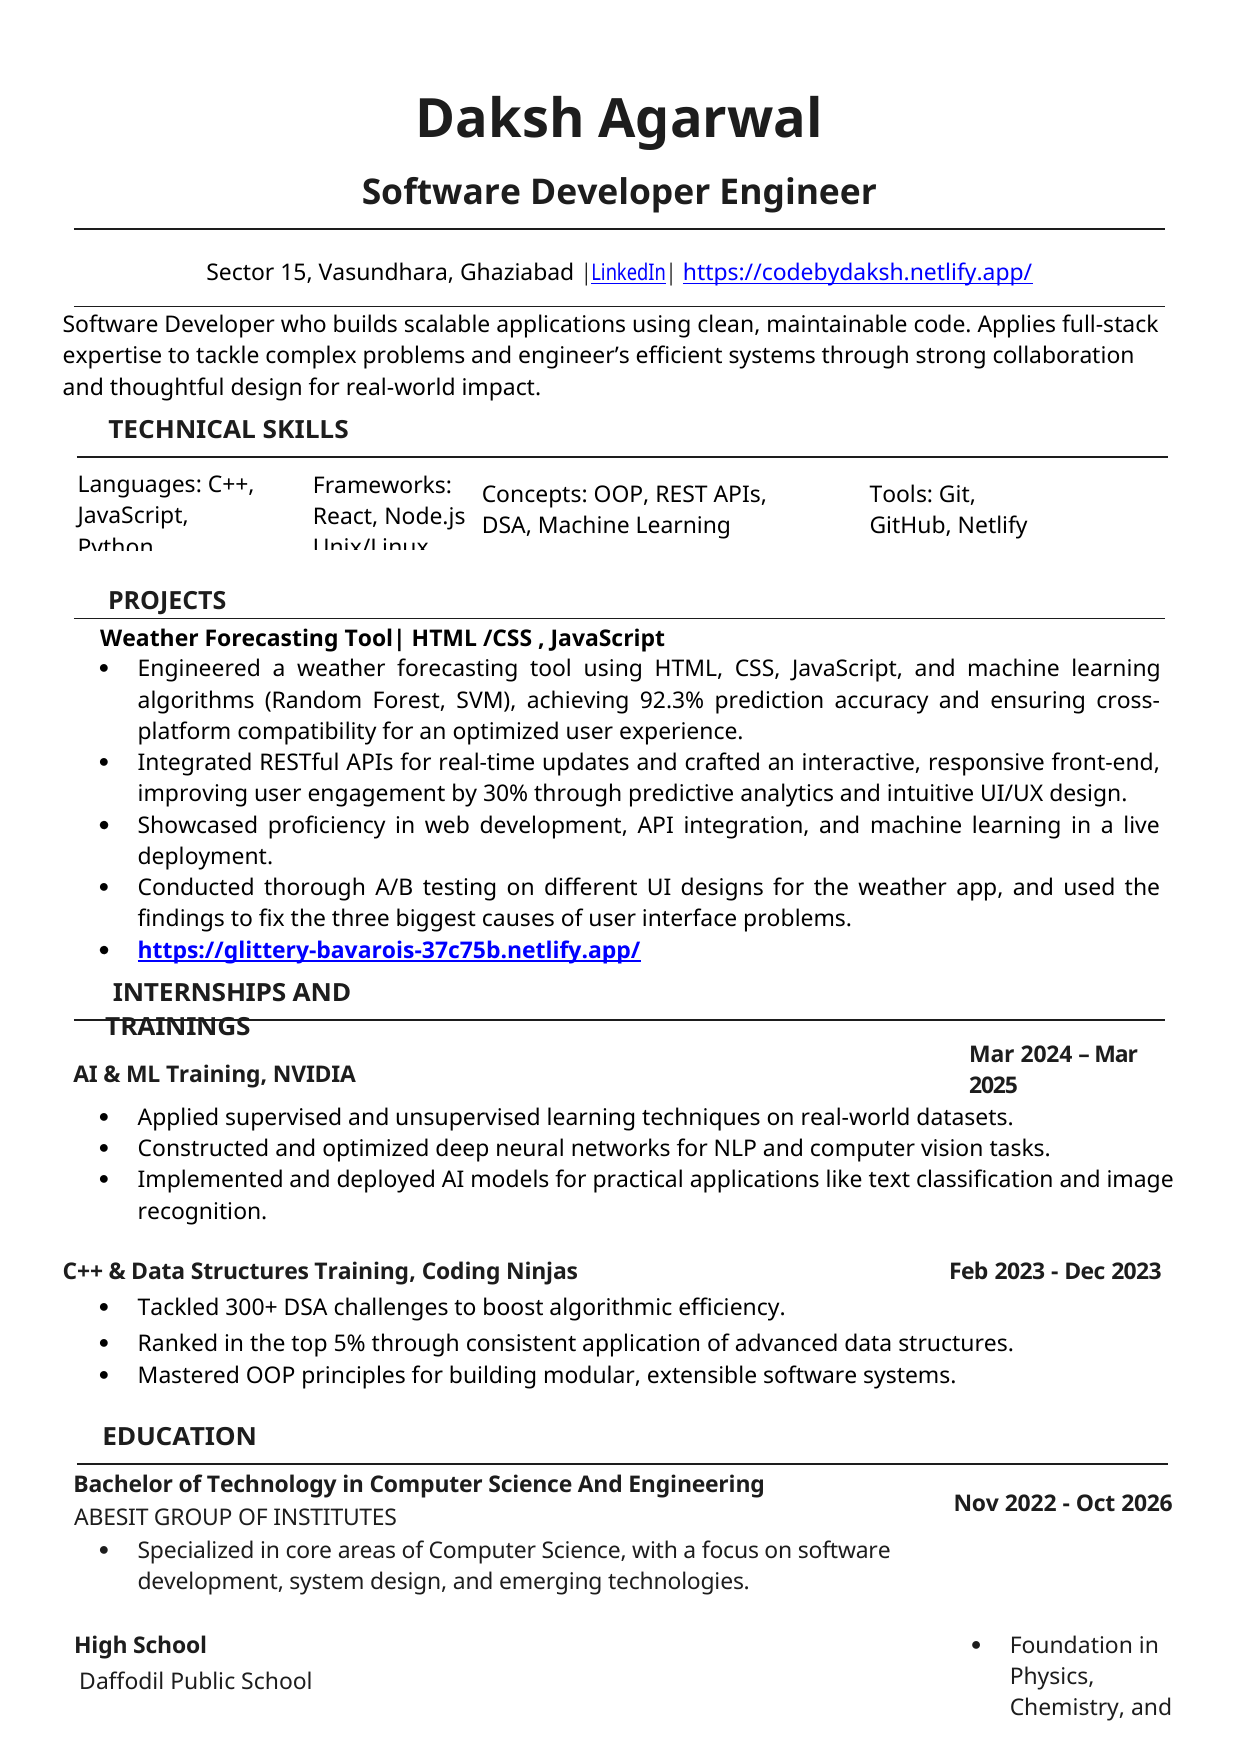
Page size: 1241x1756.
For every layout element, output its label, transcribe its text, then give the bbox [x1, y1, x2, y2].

list Conducted thorough A/B testing on different UI designs for the weather app, and used the findings to fix the three biggest causes of user interface problems. [100, 871, 1161, 934]
list Integrated RESTful APIs for real-time updates and crafted an interactive, responsive front-end, improving user engagement by 30% through predictive analytics and intuitive UI/UX design. [100, 746, 1161, 809]
list Foundation in Physics, Chemistry, and Mathematics. [972, 1629, 1180, 1723]
list https://glittery-bavarois-37c75b.netlify.app/ [100, 934, 1161, 965]
text Sector 15, Vasundhara, Ghaziabad |LinkedIn| https://codebydaksh.netlify.app/ [62, 256, 1176, 287]
title Daksh Agarwal [62, 80, 1176, 153]
subtitle INTERNSHIPS AND TRAININGS [105, 1021, 467, 1043]
text ABESIT GROUP OF INSTITUTES [62, 1501, 939, 1532]
list Showcased proficiency in web development, API integration, and machine learning in a live deployment. [100, 809, 1161, 871]
subtitle Mar 2024 – Mar 2025 [969, 1038, 1180, 1100]
subtitle C++ & Data Structures Training, Coding Ninjas Feb 2023 - Dec 2023 [62, 1255, 1180, 1286]
list Mastered OOP principles for building modular, extensible software systems. [100, 1358, 1180, 1390]
text Software Developer who builds scalable applications using clean, maintainable code. Applies full-stack expertise to tackle complex problems and engineer’s efficient systems through strong collaboration and thoughtful design for real-world impact. [62, 288, 1180, 402]
text Weather Forecasting Tool| HTML /CSS , JavaScript [100, 618, 1180, 652]
list Specialized in core areas of Computer Science, with a focus on software development, system design, and emerging technologies. [100, 1534, 939, 1596]
subtitle PROJECTS [62, 583, 1016, 617]
list Engineered a weather forecasting tool using HTML, CSS, JavaScript, and machine learning algorithms (Random Forest, SVM), achieving 92.3% prediction accuracy and ensuring cross-platform compatibility for an optimized user experience. [100, 652, 1161, 746]
subtitle TECHNICAL SKILLS [108, 412, 352, 446]
list Constructed and optimized deep neural networks for NLP and computer vision tasks. [100, 1132, 1180, 1163]
list Implemented and deployed AI models for practical applications like text classification and image recognition. [100, 1163, 1180, 1226]
subtitle INTERNSHIPS AND TRAININGS [105, 975, 467, 1019]
subtitle EDUCATION [62, 1419, 939, 1453]
list Ranked in the top 5% through consistent application of advanced data structures. [100, 1327, 1180, 1358]
list Tackled 300+ DSA challenges to boost algorithmic efficiency. [100, 1291, 1148, 1322]
subtitle AI & ML Training, NVIDIA [73, 1057, 467, 1089]
text Daffodil Public School [73, 1665, 792, 1696]
subtitle Nov 2022 - Oct 2026 [953, 1487, 1180, 1518]
subtitle Bachelor of Technology in Computer Science And Engineering [73, 1468, 939, 1499]
text Software Developer Engineer [62, 166, 1176, 214]
list Applied supervised and unsupervised learning techniques on real-world datasets. [100, 1101, 1180, 1132]
text High School [62, 1629, 792, 1660]
